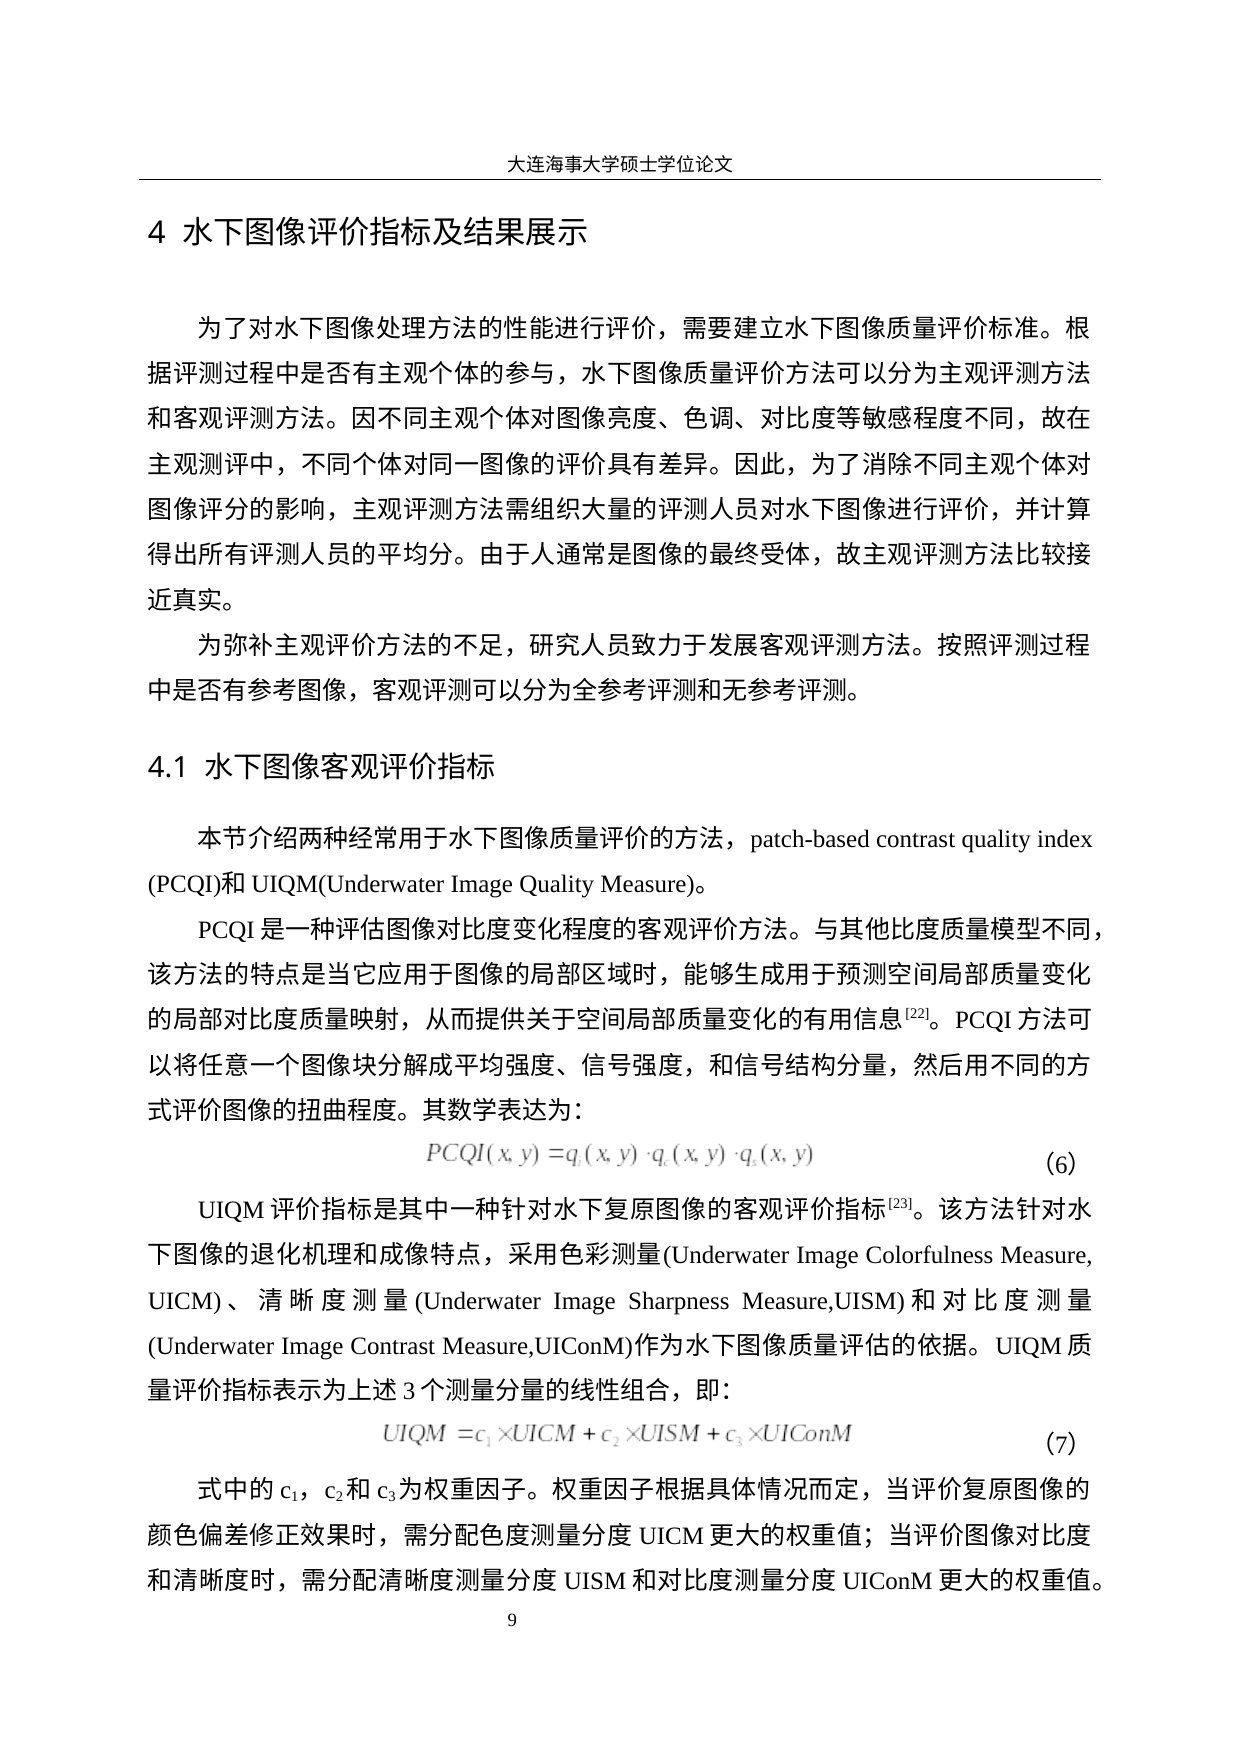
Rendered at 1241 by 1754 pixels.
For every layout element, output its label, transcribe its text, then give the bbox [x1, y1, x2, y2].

text PCQI是一种评估图像对比度变化程度的客观评价方法。与其他比度质量模型不同，该方法的特点是当它应用于图像的局部区域时，能够生成用于预测空间局部质量变化的局部对比度质量映射，从而提供关于空间局部质量变化的有用信息[22]。PCQI方法可以将任意一个图像块分解成平均强度、信号强度，和信号结构分量，然后用不同的方式评价图像的扭曲程度。其数学表达为： [148, 909, 1093, 1127]
text 4.1 水下图像客观评价指标 [148, 732, 1093, 797]
text UIQM评价指标是其中一种针对水下复原图像的客观评价指标[23]。该方法针对水下图像的退化机理和成像特点，采用色彩测量(Underwater Image Colorfulness Measure, UICM)、清晰度测量(Underwater Image Sharpness Measure,UISM)和对比度测量(Underwater Image Contrast Measure,UIConM)作为水下图像质量评估的依据。UIQM质量评价指标表示为上述3个测量分量的线性组合，即： [148, 1189, 1093, 1407]
text 4 水下图像评价指标及结果展示 [148, 208, 1093, 253]
text 本节介绍两种经常用于水下图像质量评价的方法，patch-based contrast quality index (PCQI)和UIQM(Underwater Image Quality Measure)。 [148, 818, 1093, 900]
text 为了对水下图像处理方法的性能进行评价，需要建立水下图像质量评价标准。根据评测过程中是否有主观个体的参与，水下图像质量评价方法可以分为主观评测方法和客观评测方法。因不同主观个体对图像亮度、色调、对比度等敏感程度不同，故在主观测评中，不同个体对同一图像的评价具有差异。因此，为了消除不同主观个体对图像评分的影响，主观评测方法需组织大量的评测人员对水下图像进行评价，并计算得出所有评测人员的平均分。由于人通常是图像的最终受体，故主观评测方法比较接近真实。 [148, 308, 1093, 616]
text （6） [148, 1136, 1093, 1181]
text （7） [148, 1416, 1093, 1461]
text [148, 1470, 1093, 1597]
text 为弥补主观评价方法的不足，研究人员致力于发展客观评测方法。按照评测过程中是否有参考图像，客观评测可以分为全参考评测和无参考评测。 [148, 626, 1093, 707]
